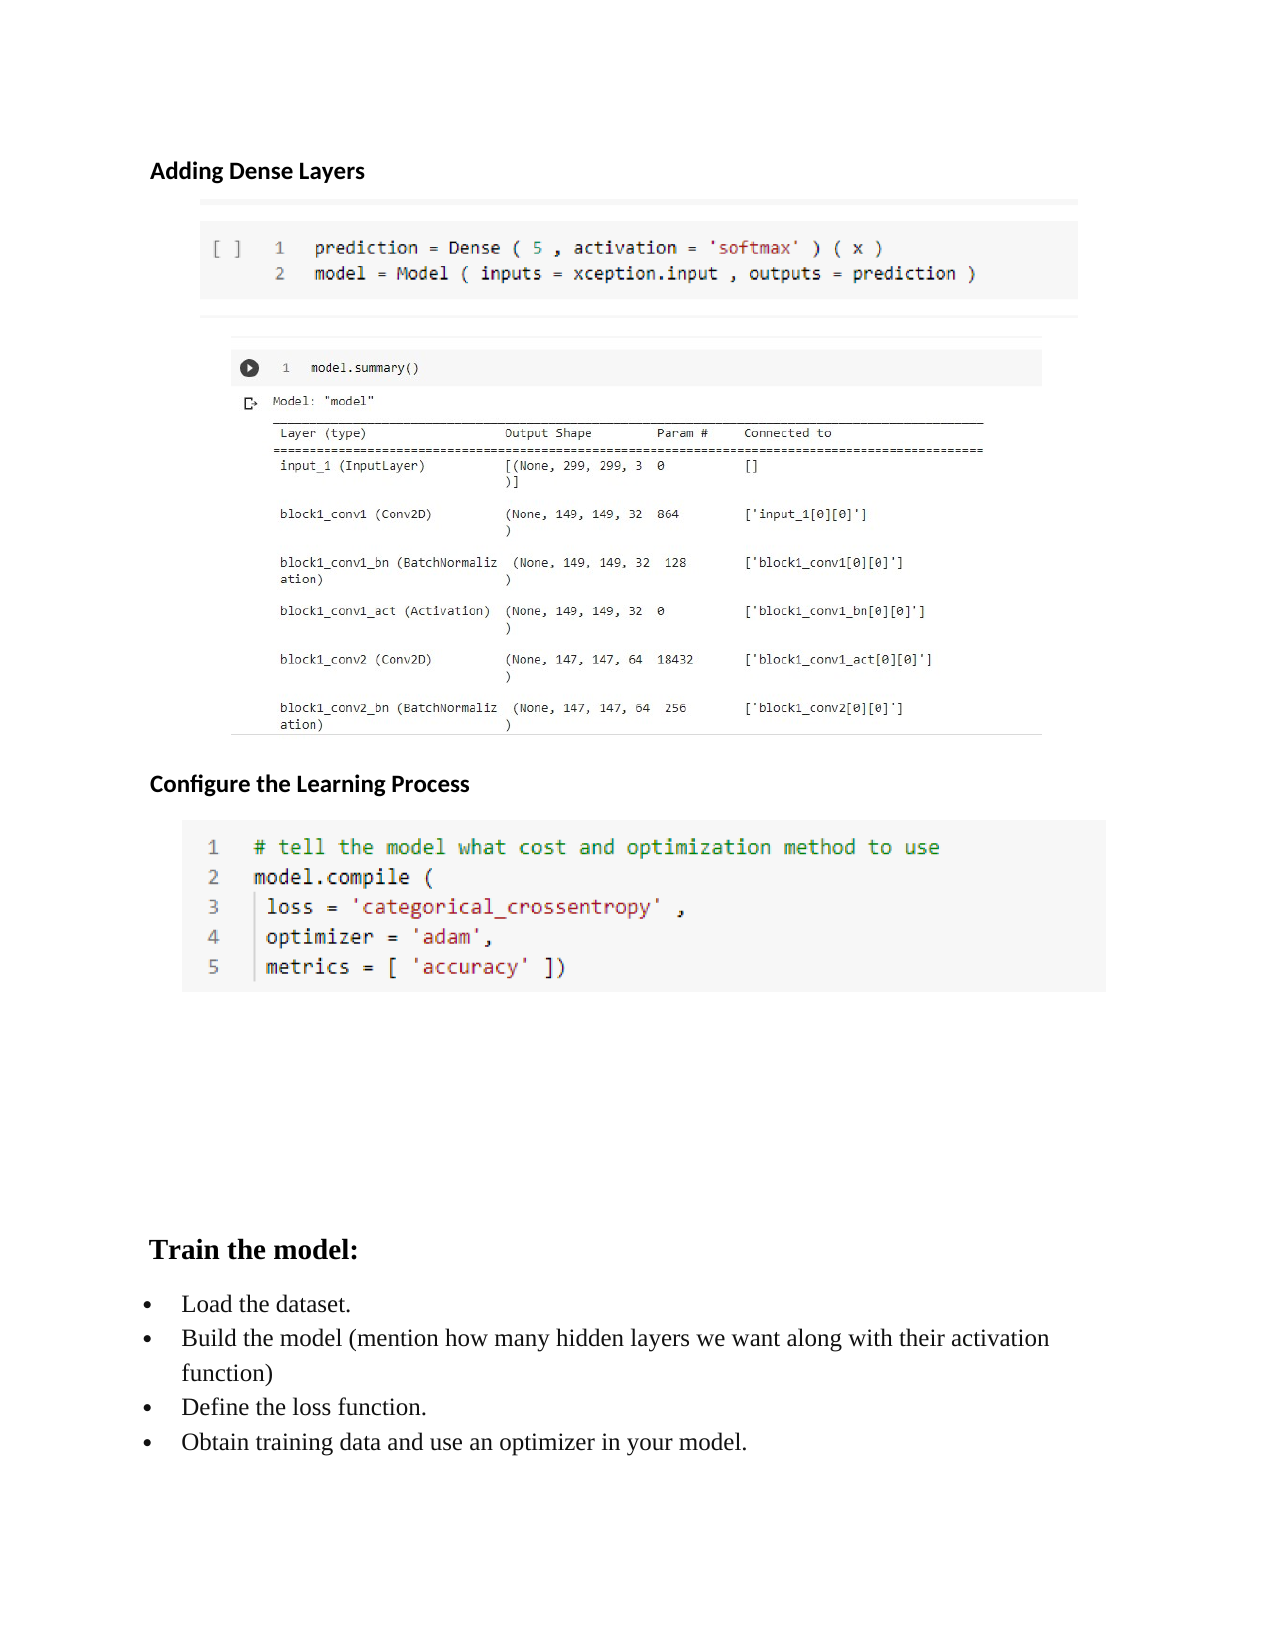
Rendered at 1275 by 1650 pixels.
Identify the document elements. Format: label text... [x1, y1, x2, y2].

list Build the model (mention how many hidden layers we want along with their activation function) [144, 1318, 1141, 1387]
list Load the dataset. [144, 1283, 1141, 1318]
list Define the loss function. [144, 1387, 1141, 1421]
list Obtain training data and use an optimizer in your model. [144, 1421, 1141, 1455]
text Train the model: [148, 1232, 1143, 1266]
picture [231, 336, 1042, 745]
picture [182, 819, 1106, 992]
picture [193, 198, 1078, 318]
